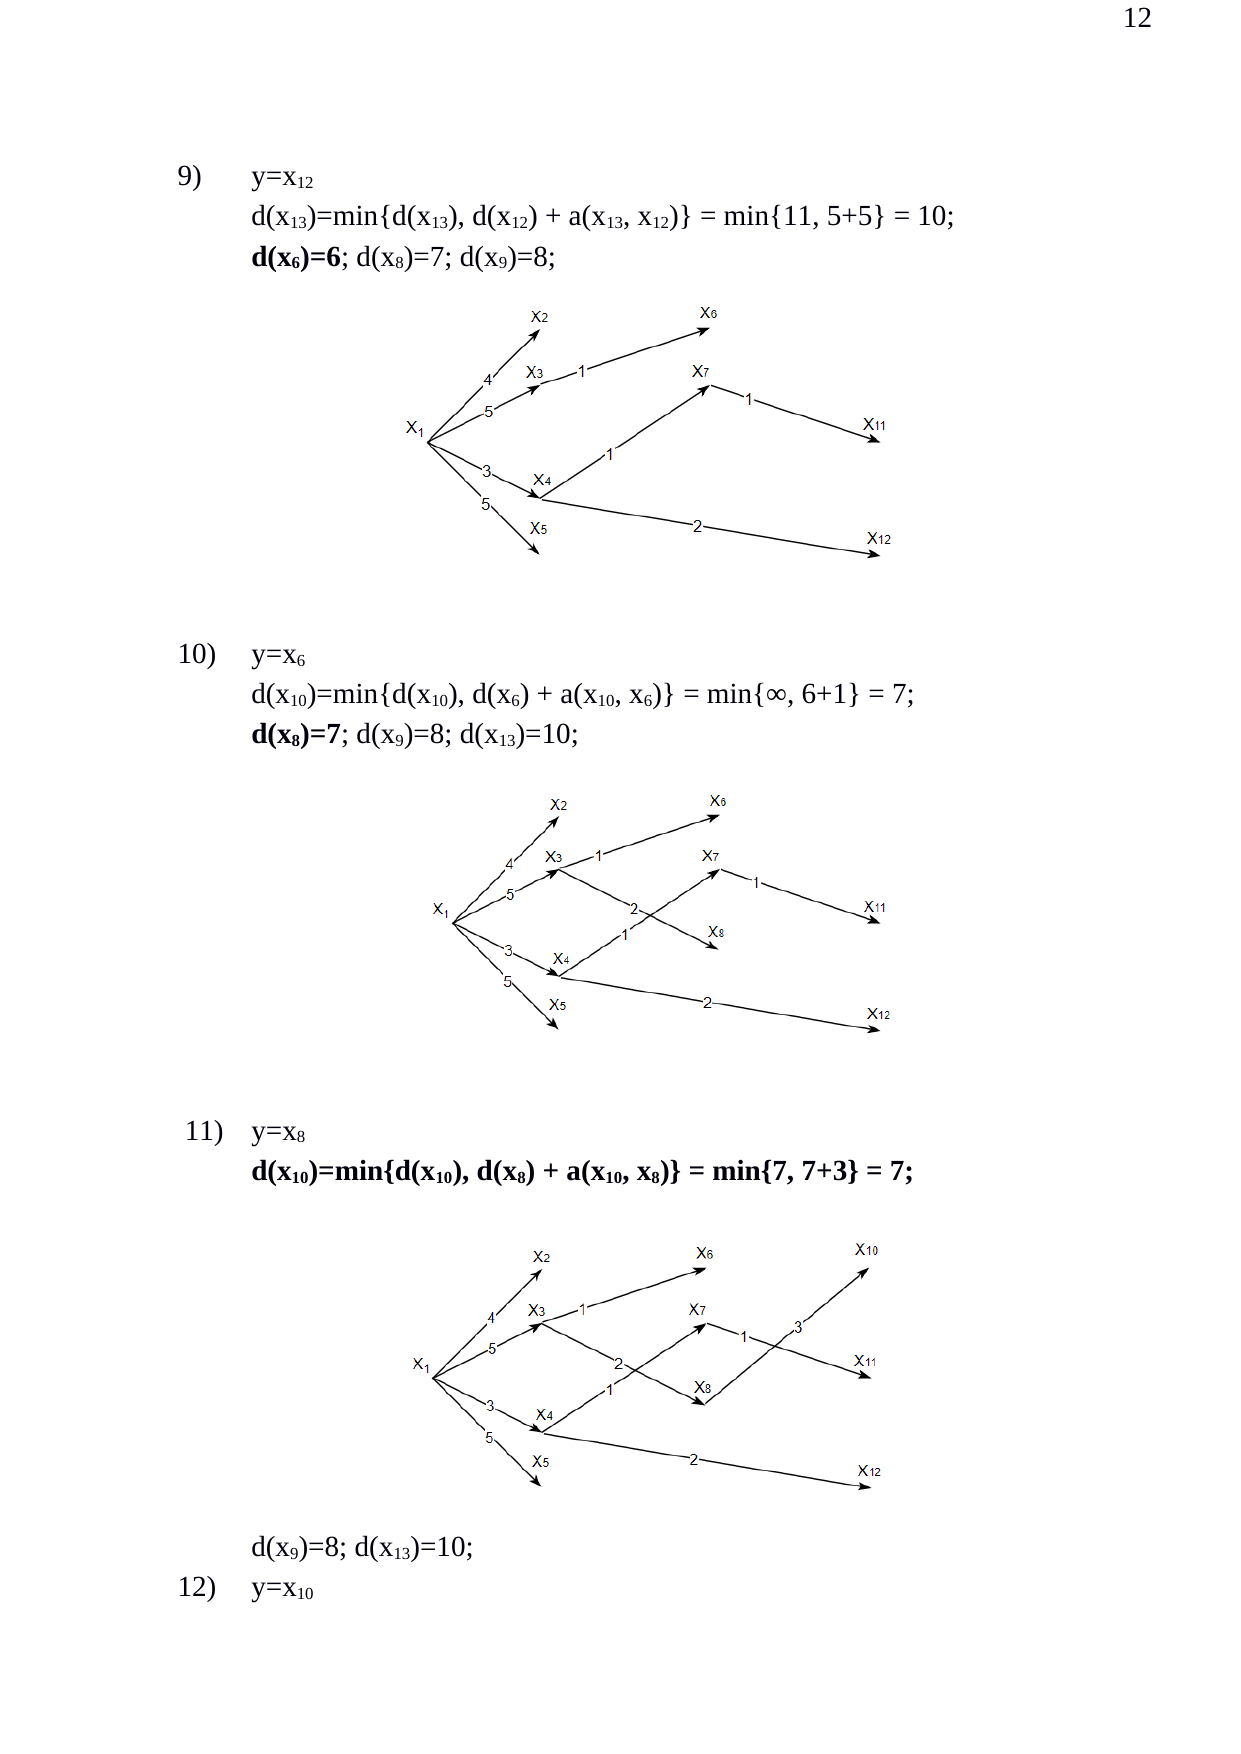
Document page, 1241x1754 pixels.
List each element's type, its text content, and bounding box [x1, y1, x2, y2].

text d(x10)=min{d(x10), d(x6) + a(x10, x6)} = min{∞, 6+1} = 7; [177, 676, 1152, 710]
picture [384, 1213, 936, 1516]
text 10) y=x6 [177, 636, 1152, 670]
text d(x6)=6; d(x8)=7; d(x9)=8; [177, 239, 1152, 272]
text d(x10)=min{d(x10), d(x8) + a(x10, x8)} = min{7, 7+3} = 7; [177, 1153, 1152, 1187]
text 11) y=x8 [177, 1113, 1152, 1147]
picture [412, 766, 911, 1060]
text d(x8)=7; d(x9)=8; d(x13)=10; [177, 717, 1152, 750]
text 12) y=x10 [177, 1569, 1152, 1603]
text d(x13)=min{d(x13), d(x12) + a(x13, x12)} = min{11, 5+5} = 10; [177, 198, 1152, 232]
picture [396, 279, 911, 583]
text 9) y=x12 [177, 158, 1152, 192]
